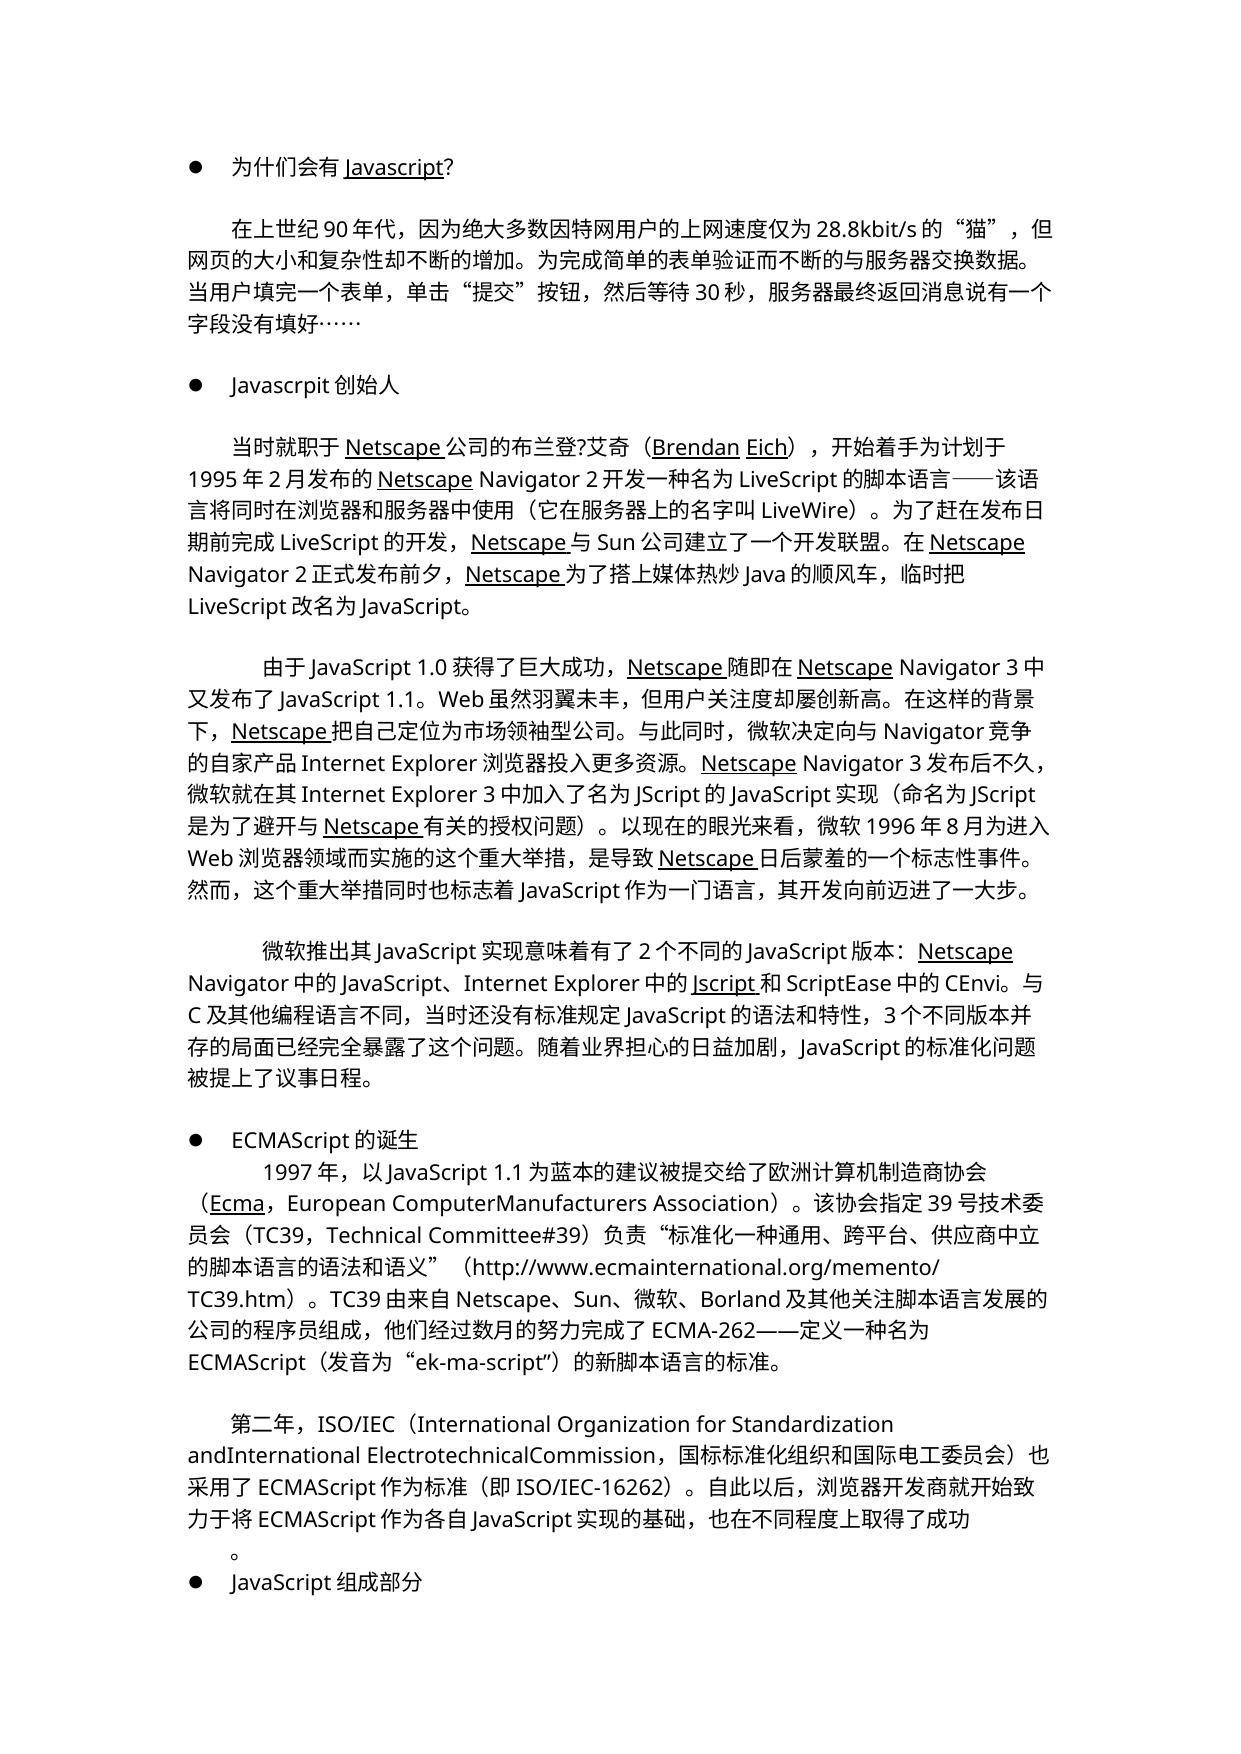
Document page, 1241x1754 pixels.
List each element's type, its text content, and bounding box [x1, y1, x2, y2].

text 由于JavaScript 1.0获得了巨大成功，Netscape随即在Netscape Navigator 3中又发布了JavaScript 1.1。Web虽然羽翼未丰，但用户关注度却屡创新高。在这样的背景下，Netscape把自己定位为市场领袖型公司。与此同时，微软决定向与Navigator竞争的自家产品Internet Explorer浏览器投入更多资源。Netscape Navigator 3发布后不久，微软就在其Internet Explorer 3中加入了名为JScript的JavaScript实现（命名为JScript是为了避开与Netscape有关的授权问题）。以现在的眼光来看，微软1996年8月为进入Web浏览器领域而实施的这个重大举措，是导致Netscape日后蒙羞的一个标志性事件。然而，这个重大举措同时也标志着JavaScript作为一门语言，其开发向前迈进了一大步。 [187, 650, 1053, 904]
list ECMAScript的诞生 [187, 1123, 1053, 1154]
text 1997年，以JavaScript 1.1为蓝本的建议被提交给了欧洲计算机制造商协会（Ecma，European ComputerManufacturers Association）。该协会指定39号技术委员会（TC39，Technical Committee#39）负责“标准化一种通用、跨平台、供应商中立的脚本语言的语法和语义”（http://www.ecmainternational.org/memento/TC39.htm）。TC39由来自Netscape、Sun、微软、Borland及其他关注脚本语言发展的公司的程序员组成，他们经过数月的努力完成了ECMA-262——定义一种名为ECMAScript（发音为“ek-ma-script”）的新脚本语言的标准。 [187, 1154, 1053, 1377]
text 。 [187, 1534, 1053, 1565]
text 第二年，ISO/IEC（International Organization for Standardization andInternational ElectrotechnicalCommission，国标标准化组织和国际电工委员会）也采用了ECMAScript作为标准（即ISO/IEC-16262）。自此以后，浏览器开发商就开始致力于将ECMAScript作为各自JavaScript实现的基础，也在不同程度上取得了成功 [187, 1407, 1053, 1534]
list JavaScript组成部分 [187, 1565, 1053, 1597]
text 当时就职于Netscape公司的布兰登?艾奇（Brendan Eich），开始着手为计划于1995年2月发布的Netscape Navigator 2开发一种名为LiveScript的脚本语言——该语言将同时在浏览器和服务器中使用（它在服务器上的名字叫LiveWire）。为了赶在发布日期前完成LiveScript的开发，Netscape与Sun公司建立了一个开发联盟。在Netscape Navigator 2正式发布前夕，Netscape为了搭上媒体热炒Java的顺风车，临时把LiveScript改名为JavaScript。 [187, 430, 1053, 620]
text 微软推出其JavaScript实现意味着有了2个不同的JavaScript版本：Netscape Navigator中的JavaScript、Internet Explorer中的Jscript和ScriptEase中的CEnvi。与C及其他编程语言不同，当时还没有标准规定JavaScript的语法和特性，3个不同版本并存的局面已经完全暴露了这个问题。随着业界担心的日益加剧，JavaScript的标准化问题被提上了议事日程。 [187, 934, 1053, 1093]
list Javascrpit创始人 [187, 368, 1053, 400]
list 为什们会有Javascript？ [187, 150, 1053, 182]
text 在上世纪90年代，因为绝大多数因特网用户的上网速度仅为28.8kbit/s的“猫”，但网页的大小和复杂性却不断的增加。为完成简单的表单验证而不断的与服务器交换数据。当用户填完一个表单，单击“提交”按钮，然后等待30秒，服务器最终返回消息说有一个字段没有填好…… [187, 212, 1053, 338]
